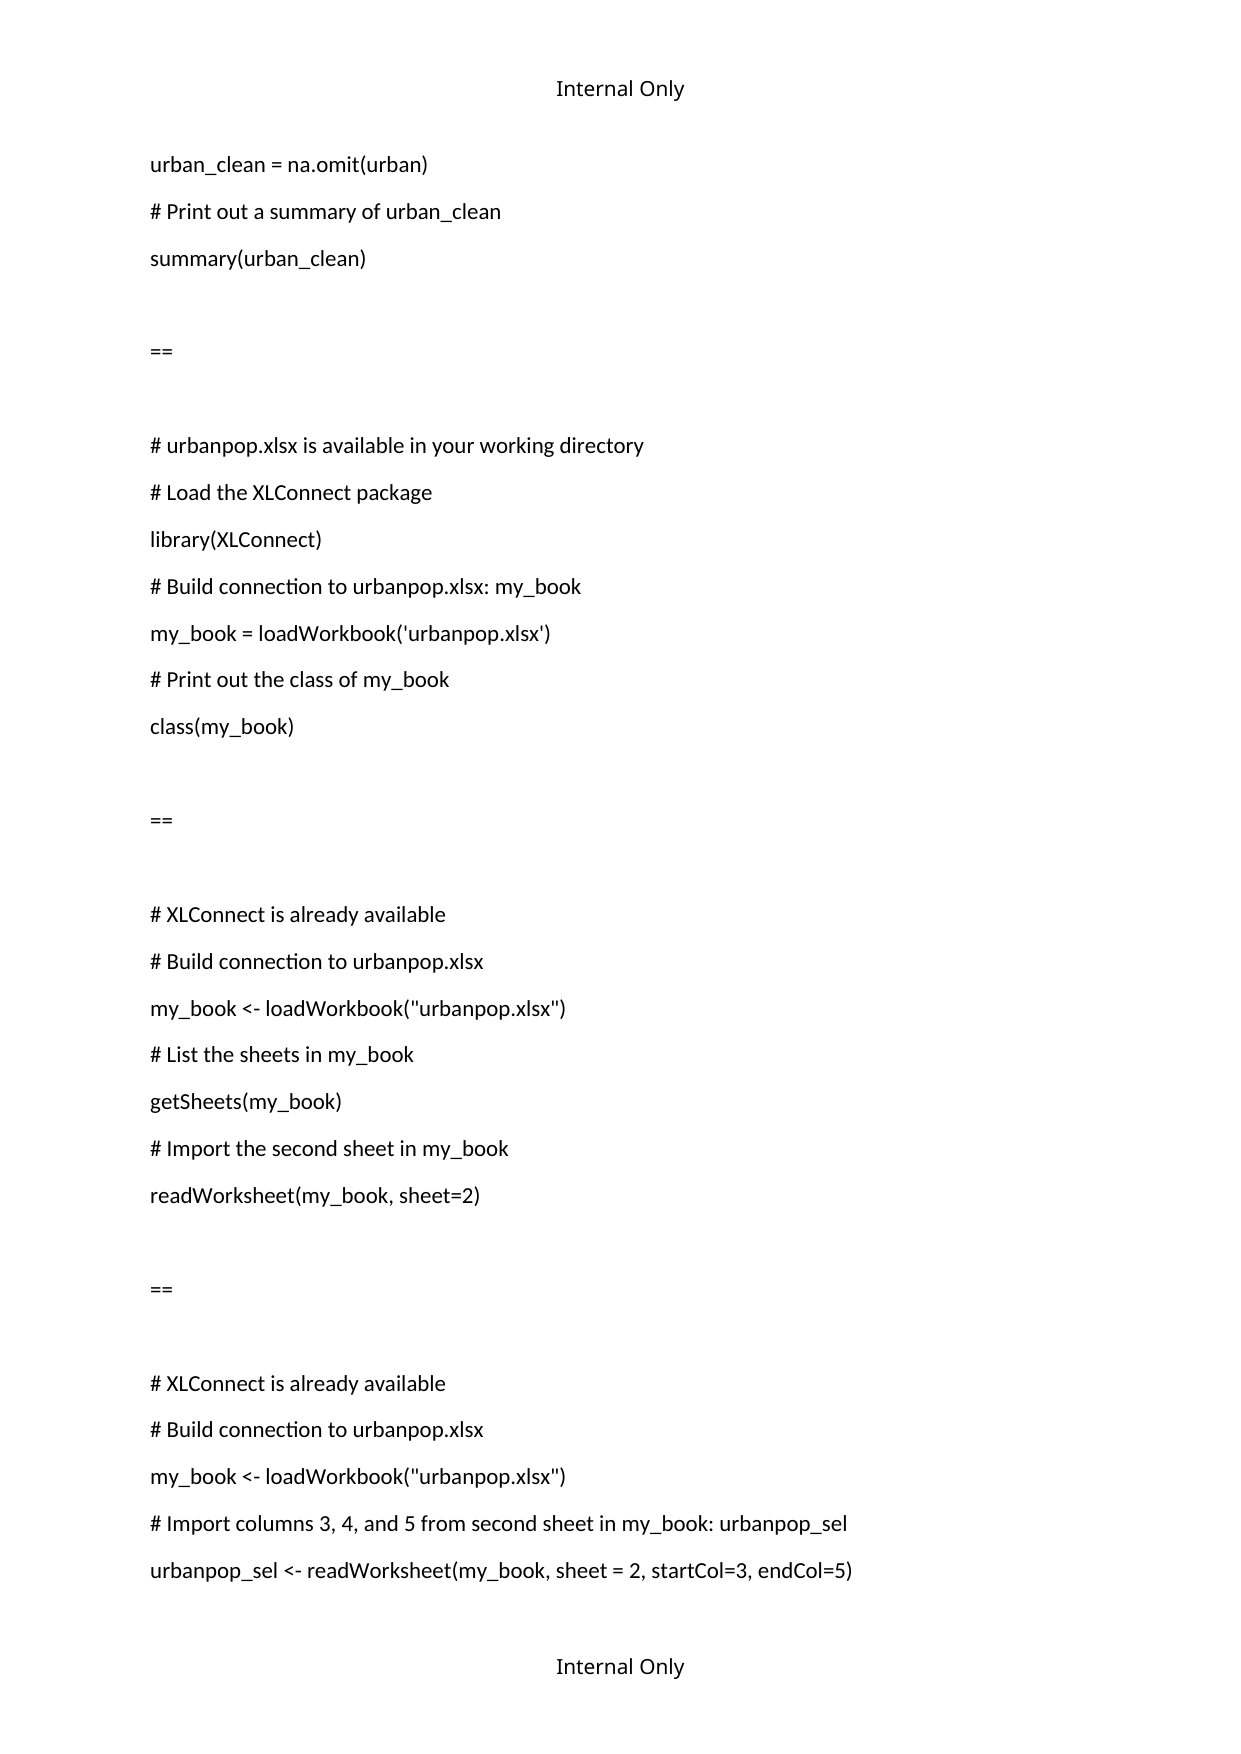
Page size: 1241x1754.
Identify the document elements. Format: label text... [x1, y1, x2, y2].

text == [150, 1275, 1090, 1303]
text readWorksheet(my_book, sheet=2) [150, 1181, 1090, 1209]
text # Build connection to urbanpop.xlsx: my_book [150, 572, 1090, 600]
text my_book <- loadWorkbook("urbanpop.xlsx") [150, 994, 1090, 1022]
text library(XLConnect) [150, 525, 1090, 553]
text # Import the second sheet in my_book [150, 1134, 1090, 1162]
text # XLConnect is already available [150, 900, 1090, 928]
text class(my_book) [150, 712, 1090, 741]
text # Print out a summary of urban_clean [150, 197, 1090, 225]
text # Import columns 3, 4, and 5 from second sheet in my_book: urbanpop_sel [150, 1509, 1090, 1537]
text urbanpop_sel <- readWorksheet(my_book, sheet = 2, startCol=3, endCol=5) [150, 1556, 1090, 1584]
text # Build connection to urbanpop.xlsx [150, 947, 1090, 975]
text # Print out the class of my_book [150, 666, 1090, 694]
text # urbanpop.xlsx is available in your working directory [150, 431, 1090, 459]
text # Load the XLConnect package [150, 478, 1090, 506]
text == [150, 337, 1090, 366]
text # List the sheets in my_book [150, 1041, 1090, 1069]
text urban_clean = na.omit(urban) [150, 150, 1090, 178]
text # XLConnect is already available [150, 1369, 1090, 1397]
text getSheets(my_book) [150, 1087, 1090, 1116]
text == [150, 806, 1090, 834]
text summary(urban_clean) [150, 244, 1090, 272]
text # Build connection to urbanpop.xlsx [150, 1416, 1090, 1444]
text my_book = loadWorkbook('urbanpop.xlsx') [150, 619, 1090, 647]
text my_book <- loadWorkbook("urbanpop.xlsx") [150, 1462, 1090, 1491]
